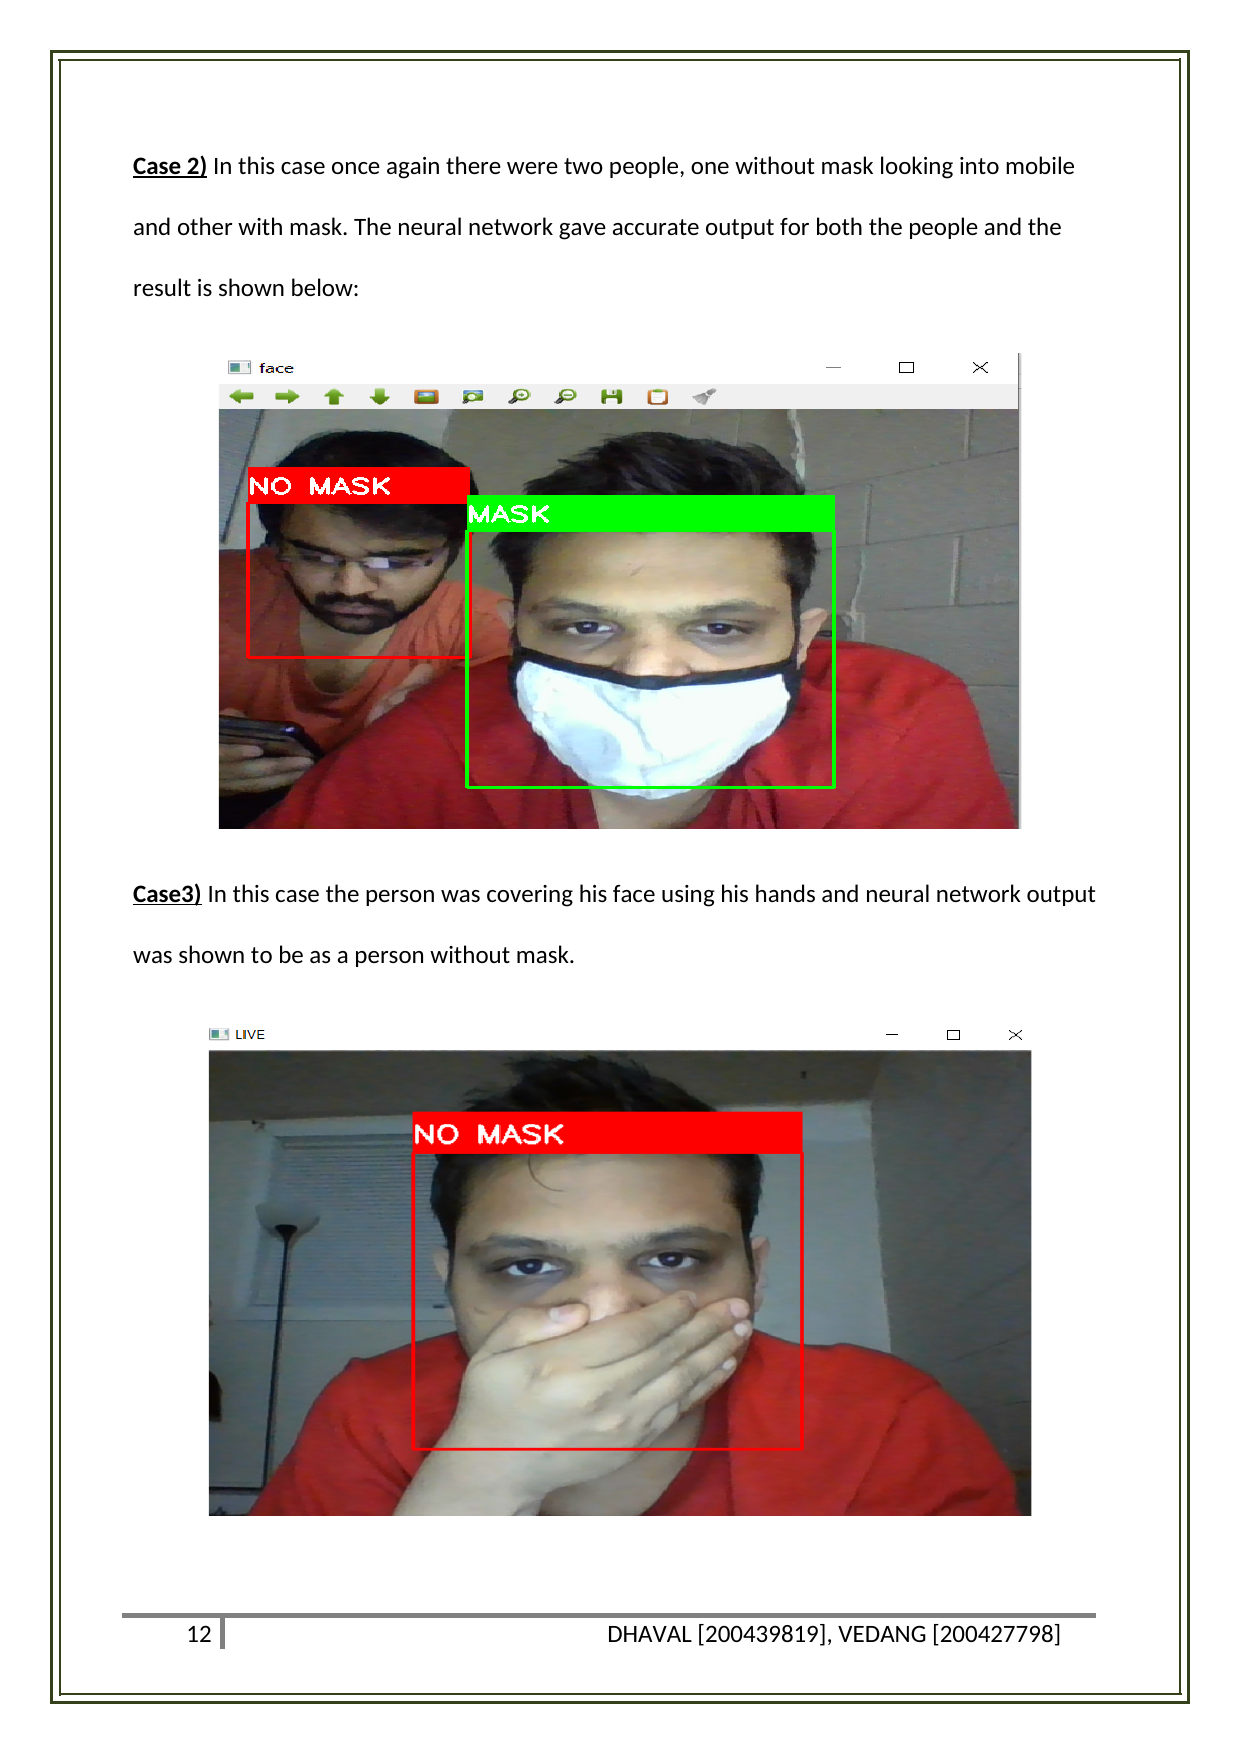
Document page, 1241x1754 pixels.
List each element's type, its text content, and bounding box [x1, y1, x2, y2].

picture [218, 353, 1022, 829]
text Case 2) In this case once again there were two people, one without mask looking into mobile and other with mask. The neural network gave accurate output for both the people and the result is shown below: [133, 150, 1107, 303]
text Case3) In this case the person was covering his face using his hands and neural network output was shown to be as a person without mask. [133, 878, 1107, 969]
picture [208, 1020, 1032, 1516]
